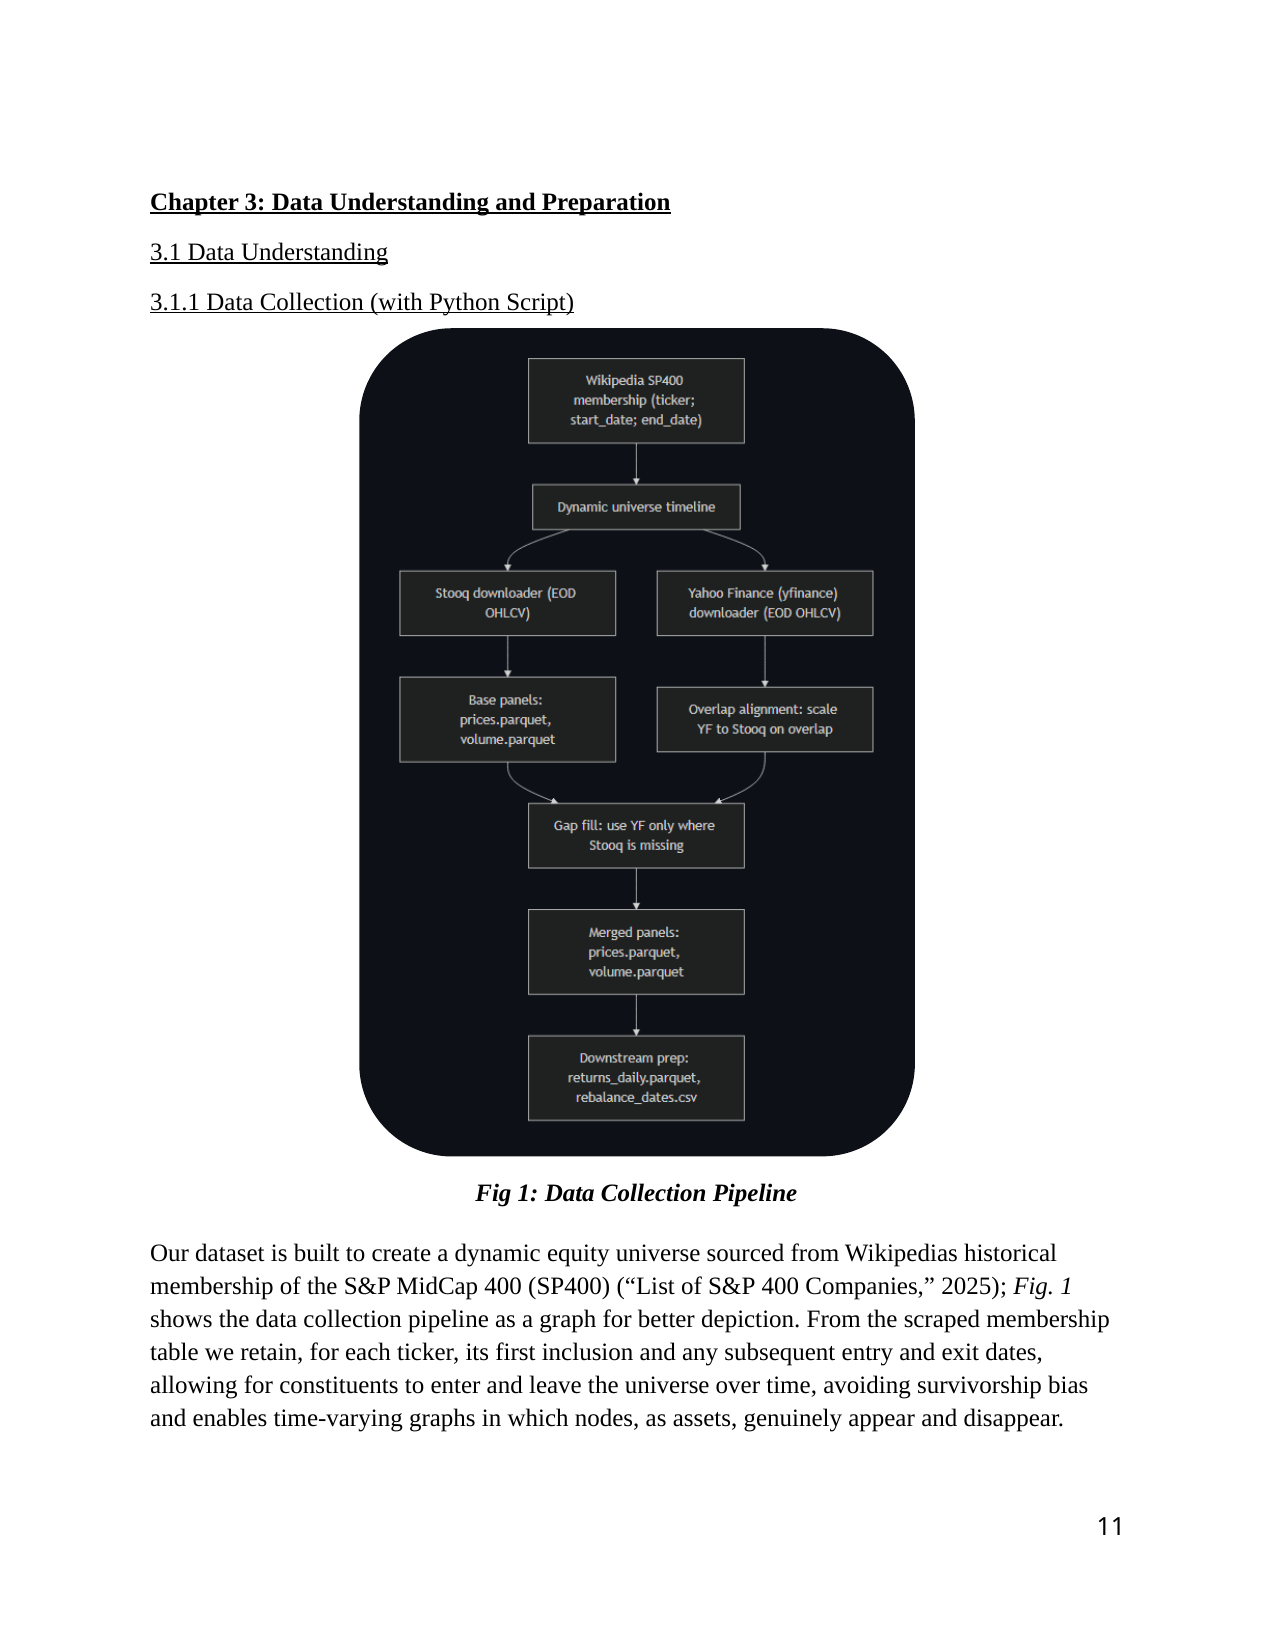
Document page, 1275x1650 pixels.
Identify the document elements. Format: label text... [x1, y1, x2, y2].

subtitle 3.1 Data Understanding [150, 237, 1125, 266]
picture [359, 328, 915, 1157]
subtitle Chapter 3: Data Understanding and Preparation [150, 187, 1125, 216]
text Our dataset is built to create a dynamic equity universe sourced from Wikipedias historical membership of the S&P MidCap 400 (SP400) (“List of S&P 400 Companies,” 2025); Fig. 1 shows the data collection pipeline as a graph for better depiction. From the scraped membership table we retain, for each ticker, its first inclusion and any subsequent entry and exit dates, allowing for constituents to enter and leave the universe over time, avoiding survivorship bias and enables time-varying graphs in which nodes, as assets, genuinely appear and disappear. [150, 1238, 1125, 1432]
text Fig 1: Data Collection Pipeline [150, 1178, 1125, 1207]
subtitle 3.1.1 Data Collection (with Python Script) [150, 287, 1125, 316]
